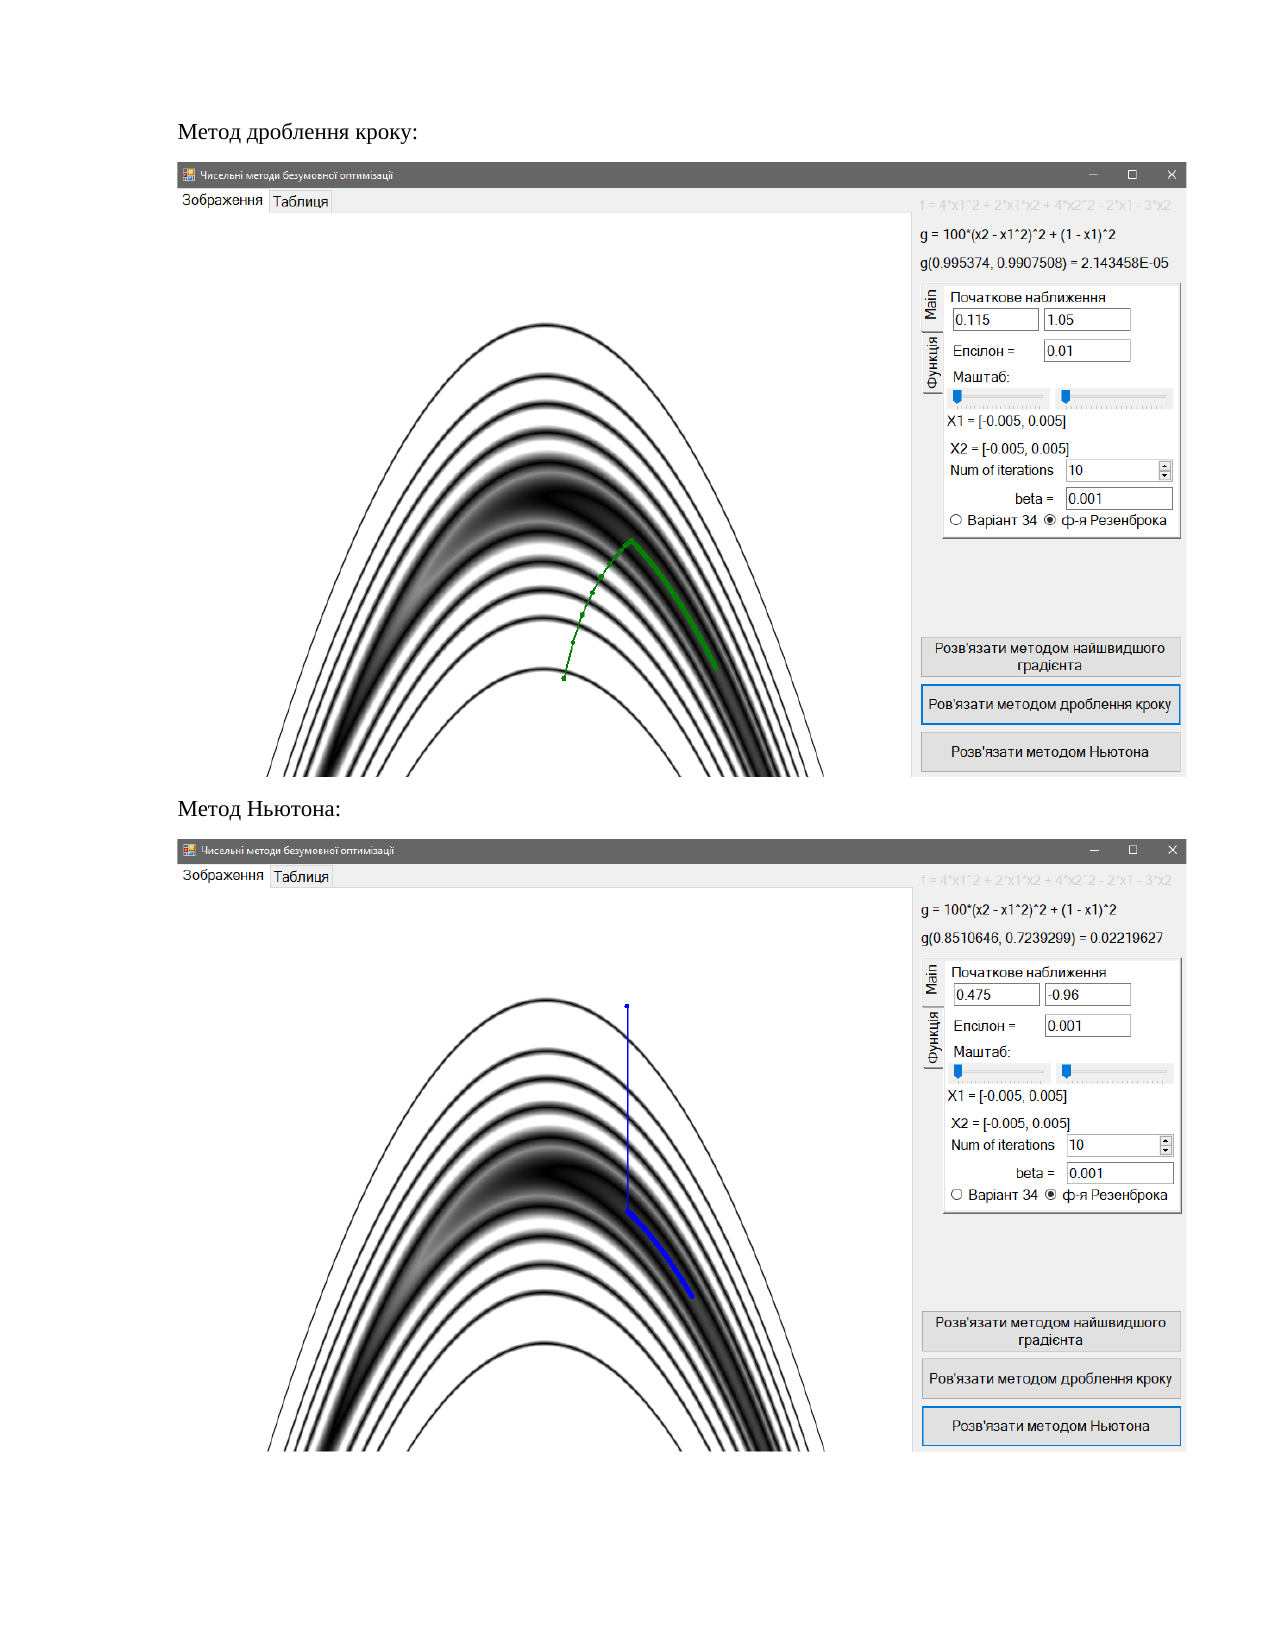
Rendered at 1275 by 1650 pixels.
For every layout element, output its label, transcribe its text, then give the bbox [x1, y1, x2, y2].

text Метод Ньютона: [177, 795, 1186, 821]
picture [177, 162, 1187, 777]
text Метод дроблення кроку: [177, 118, 1186, 144]
picture [177, 839, 1187, 1452]
